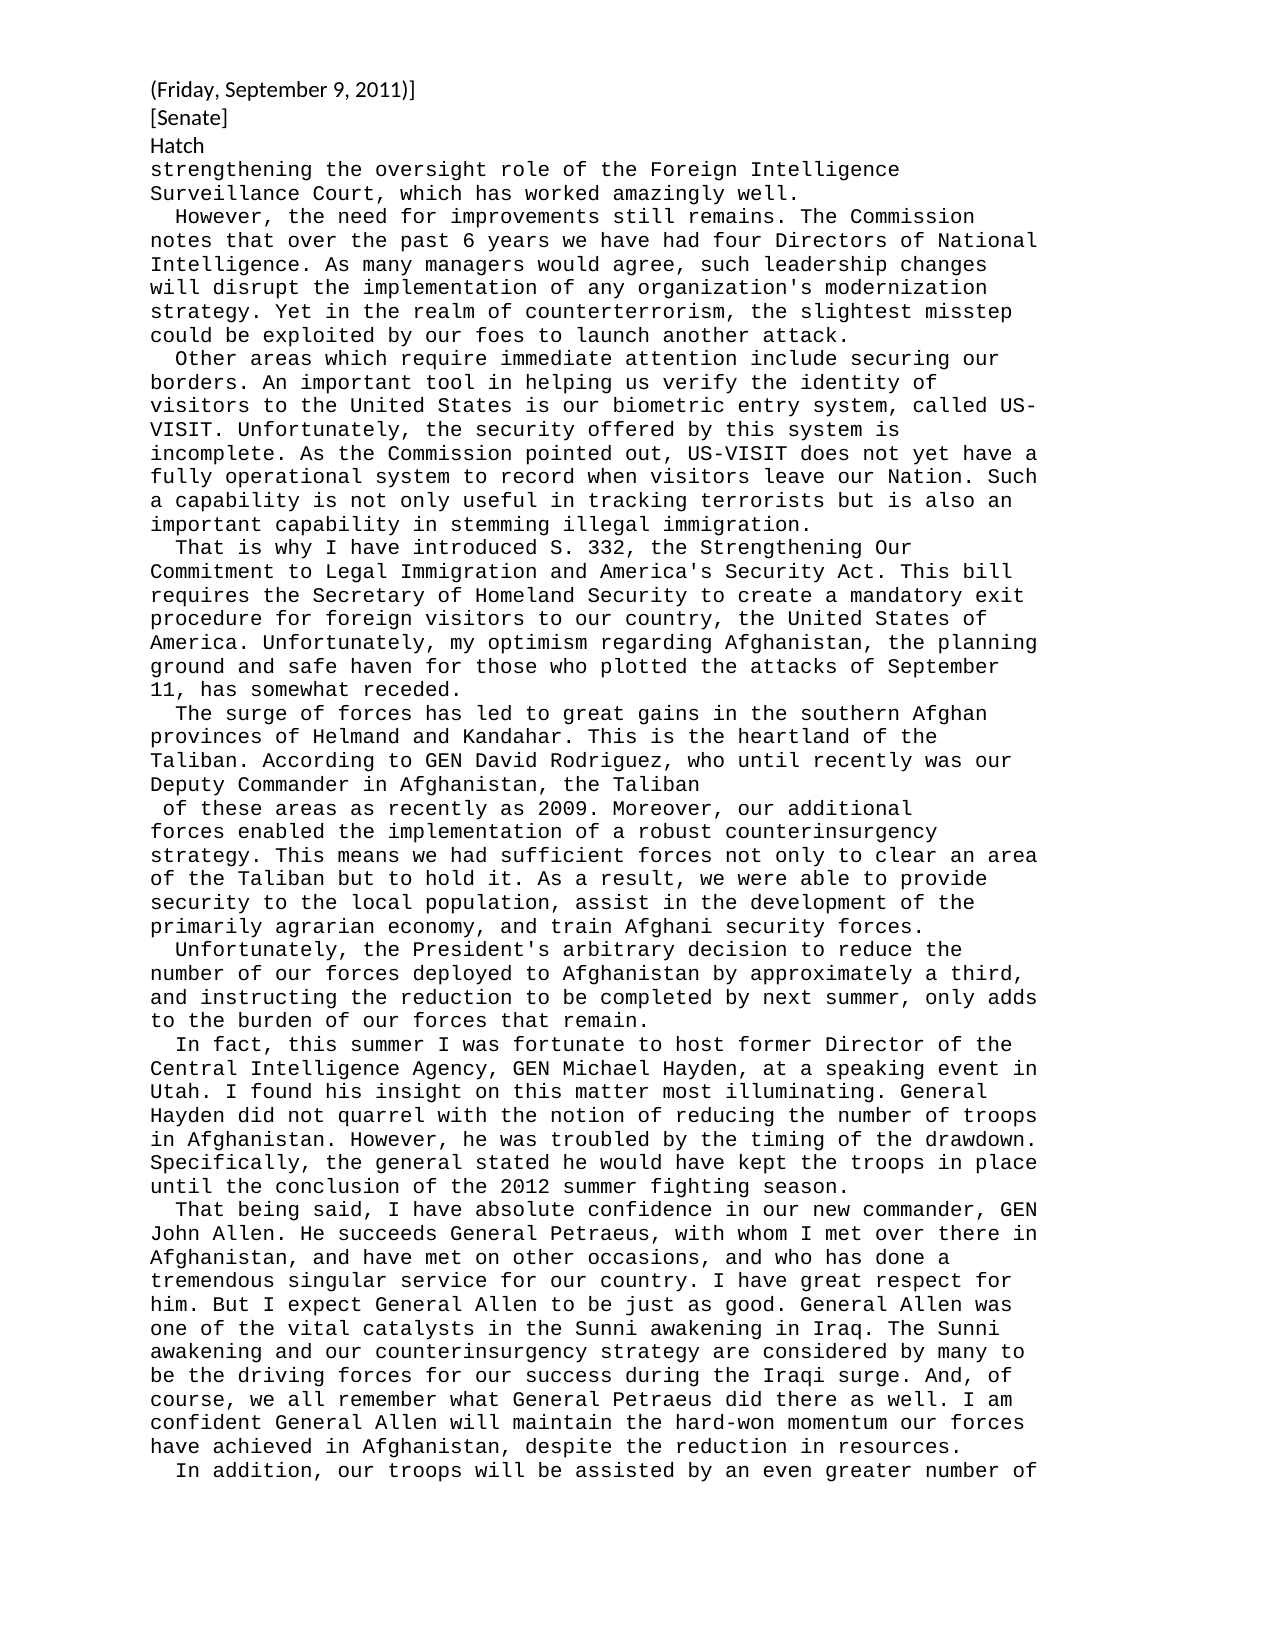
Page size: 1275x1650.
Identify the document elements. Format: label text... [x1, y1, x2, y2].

text until the conclusion of the 2012 summer fighting season. [150, 1176, 1125, 1199]
text strategy. Yet in the realm of counterterrorism, the slightest misstep [150, 301, 1125, 324]
text VISIT. Unfortunately, the security offered by this system is [150, 419, 1125, 443]
text That is why I have introduced S. 332, the Strengthening Our [150, 537, 1125, 561]
text Utah. I found his insight on this matter most illuminating. General [150, 1081, 1125, 1105]
text provinces of Helmand and Kandahar. This is the heartland of the [150, 727, 1125, 750]
text 11, has somewhat receded. [150, 679, 1125, 703]
text incomplete. As the Commission pointed out, US-VISIT does not yet have a [150, 443, 1125, 466]
text tremendous singular service for our country. I have great respect for [150, 1270, 1125, 1294]
text requires the Secretary of Homeland Security to create a mandatory exit [150, 585, 1125, 608]
text Other areas which require immediate attention include securing our [150, 348, 1125, 372]
text confident General Allen will maintain the hard-won momentum our forces [150, 1412, 1125, 1436]
text Central Intelligence Agency, GEN Michael Hayden, at a speaking event in [150, 1058, 1125, 1081]
text and instructing the reduction to be completed by next summer, only adds [150, 987, 1125, 1010]
text number of our forces deployed to Afghanistan by approximately a third, [150, 963, 1125, 987]
text of the Taliban but to hold it. As a result, we were able to provide [150, 868, 1125, 892]
text Unfortunately, the President's arbitrary decision to reduce the [150, 939, 1125, 963]
text procedure for foreign visitors to our country, the United States of [150, 608, 1125, 632]
text fully operational system to record when visitors leave our Nation. Such [150, 466, 1125, 490]
text Surveillance Court, which has worked amazingly well. [150, 183, 1125, 206]
text awakening and our counterinsurgency strategy are considered by many to [150, 1341, 1125, 1365]
text strategy. This means we had sufficient forces not only to clear an area [150, 845, 1125, 868]
text to the burden of our forces that remain. [150, 1010, 1125, 1034]
text have achieved in Afghanistan, despite the reduction in resources. [150, 1436, 1125, 1459]
text Hayden did not quarrel with the notion of reducing the number of troops [150, 1105, 1125, 1128]
text could be exploited by our foes to launch another attack. [150, 324, 1125, 348]
text course, we all remember what General Petraeus did there as well. I am [150, 1389, 1125, 1412]
text In fact, this summer I was fortunate to host former Director of the [150, 1034, 1125, 1058]
text of these areas as recently as 2009. Moreover, our additional [150, 797, 1125, 821]
text forces enabled the implementation of a robust counterinsurgency [150, 821, 1125, 845]
text Afghanistan, and have met on other occasions, and who has done a [150, 1247, 1125, 1270]
text him. But I expect General Allen to be just as good. General Allen was [150, 1294, 1125, 1318]
text Commitment to Legal Immigration and America's Security Act. This bill [150, 561, 1125, 585]
text America. Unfortunately, my optimism regarding Afghanistan, the planning [150, 632, 1125, 656]
text Specifically, the general stated he would have kept the troops in place [150, 1152, 1125, 1176]
text strengthening the oversight role of the Foreign Intelligence [150, 159, 1125, 183]
text primarily agrarian economy, and train Afghani security forces. [150, 916, 1125, 939]
text However, the need for improvements still remains. The Commission [150, 206, 1125, 230]
text important capability in stemming illegal immigration. [150, 514, 1125, 537]
text a capability is not only useful in tracking terrorists but is also an [150, 490, 1125, 514]
text one of the vital catalysts in the Sunni awakening in Iraq. The Sunni [150, 1318, 1125, 1341]
text will disrupt the implementation of any organization's modernization [150, 277, 1125, 301]
text Deputy Commander in Afghanistan, the Taliban [150, 774, 1125, 797]
text in Afghanistan. However, he was troubled by the timing of the drawdown. [150, 1128, 1125, 1152]
text In addition, our troops will be assisted by an even greater number of [150, 1459, 1125, 1483]
text be the driving forces for our success during the Iraqi surge. And, of [150, 1365, 1125, 1389]
text John Allen. He succeeds General Petraeus, with whom I met over there in [150, 1223, 1125, 1247]
text The surge of forces has led to great gains in the southern Afghan [150, 703, 1125, 727]
text visitors to the United States is our biometric entry system, called US- [150, 396, 1125, 419]
text Intelligence. As many managers would agree, such leadership changes [150, 254, 1125, 277]
text borders. An important tool in helping us verify the identity of [150, 372, 1125, 396]
text security to the local population, assist in the development of the [150, 892, 1125, 916]
text Taliban. According to GEN David Rodriguez, who until recently was our [150, 750, 1125, 774]
text notes that over the past 6 years we have had four Directors of National [150, 230, 1125, 254]
text ground and safe haven for those who plotted the attacks of September [150, 656, 1125, 679]
text That being said, I have absolute confidence in our new commander, GEN [150, 1199, 1125, 1223]
